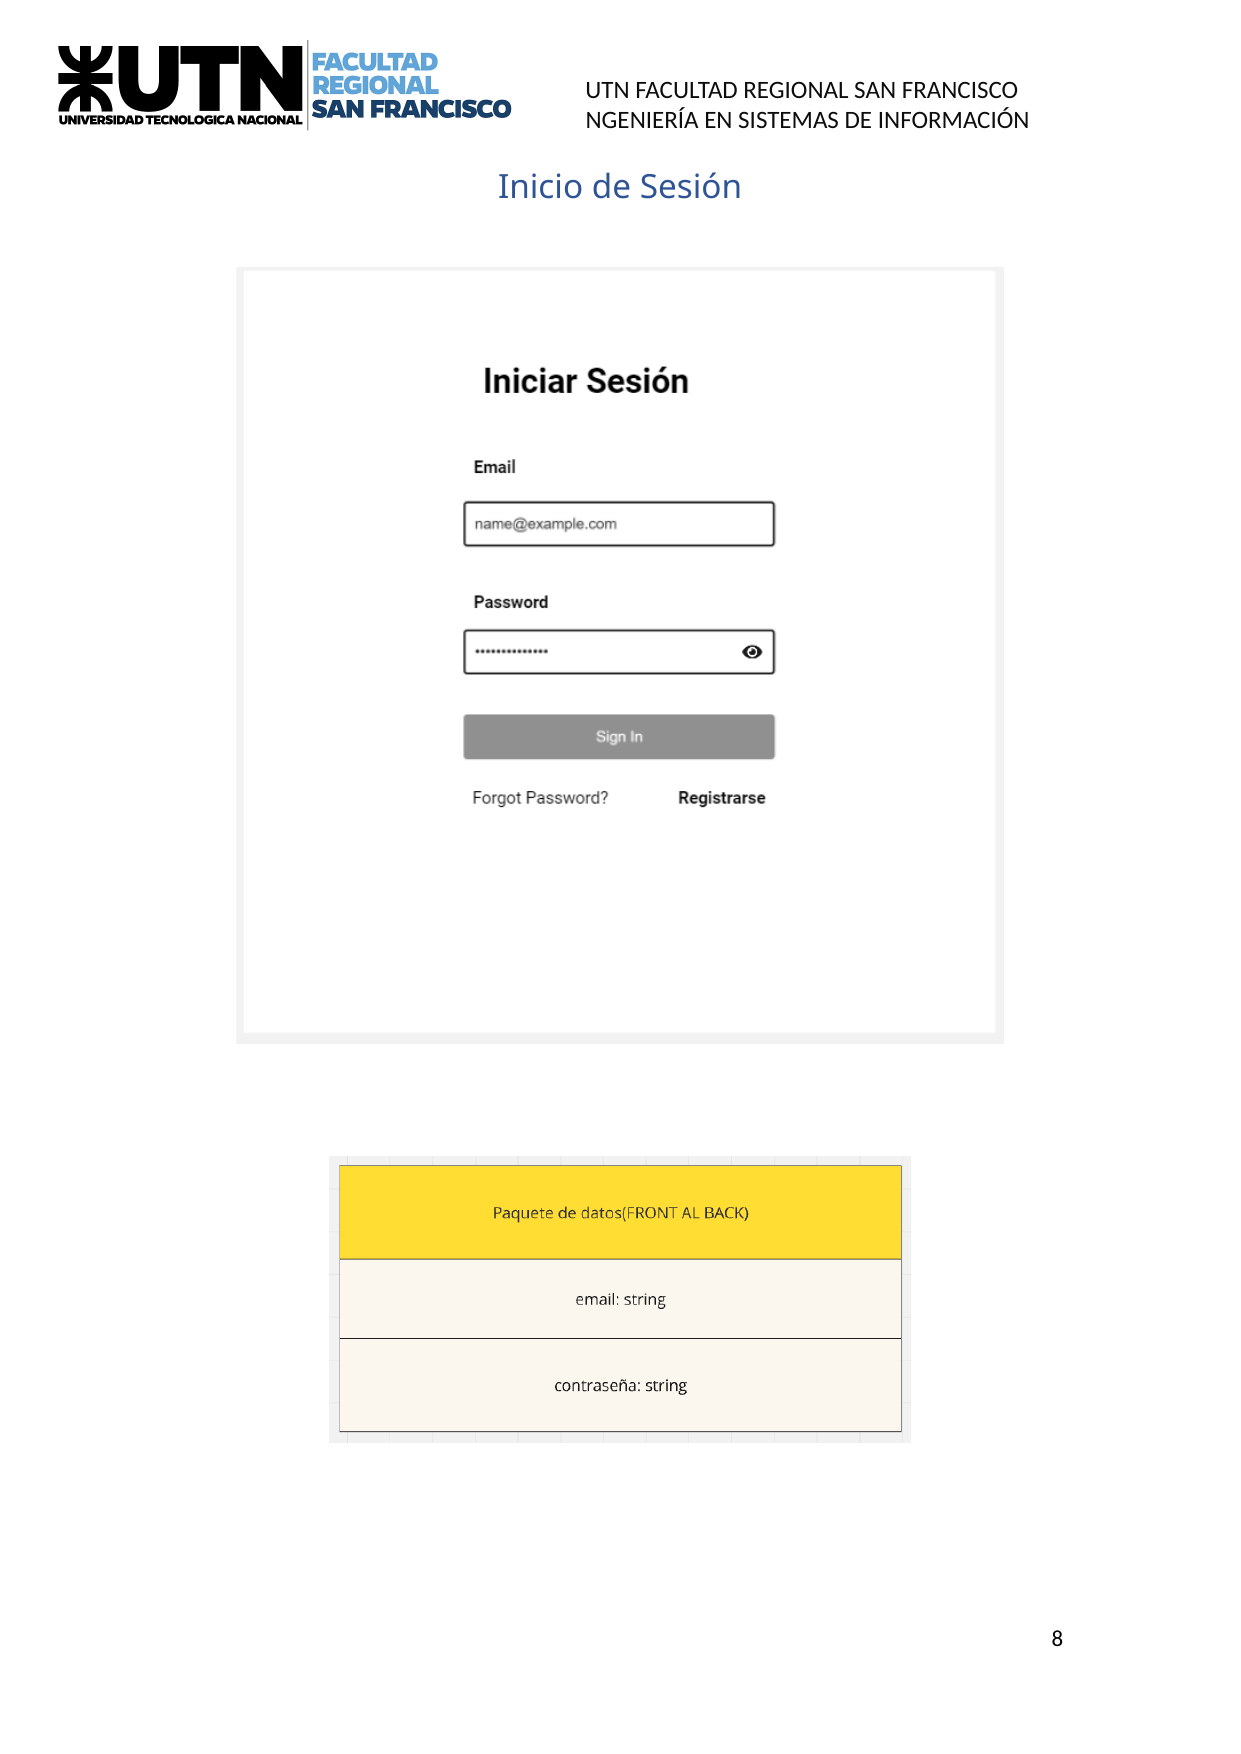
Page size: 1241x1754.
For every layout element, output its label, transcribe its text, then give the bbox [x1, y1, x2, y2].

picture [236, 267, 1004, 1044]
picture [33, 22, 536, 148]
picture [329, 1156, 912, 1443]
subtitle Inicio de Sesión [177, 163, 1063, 208]
